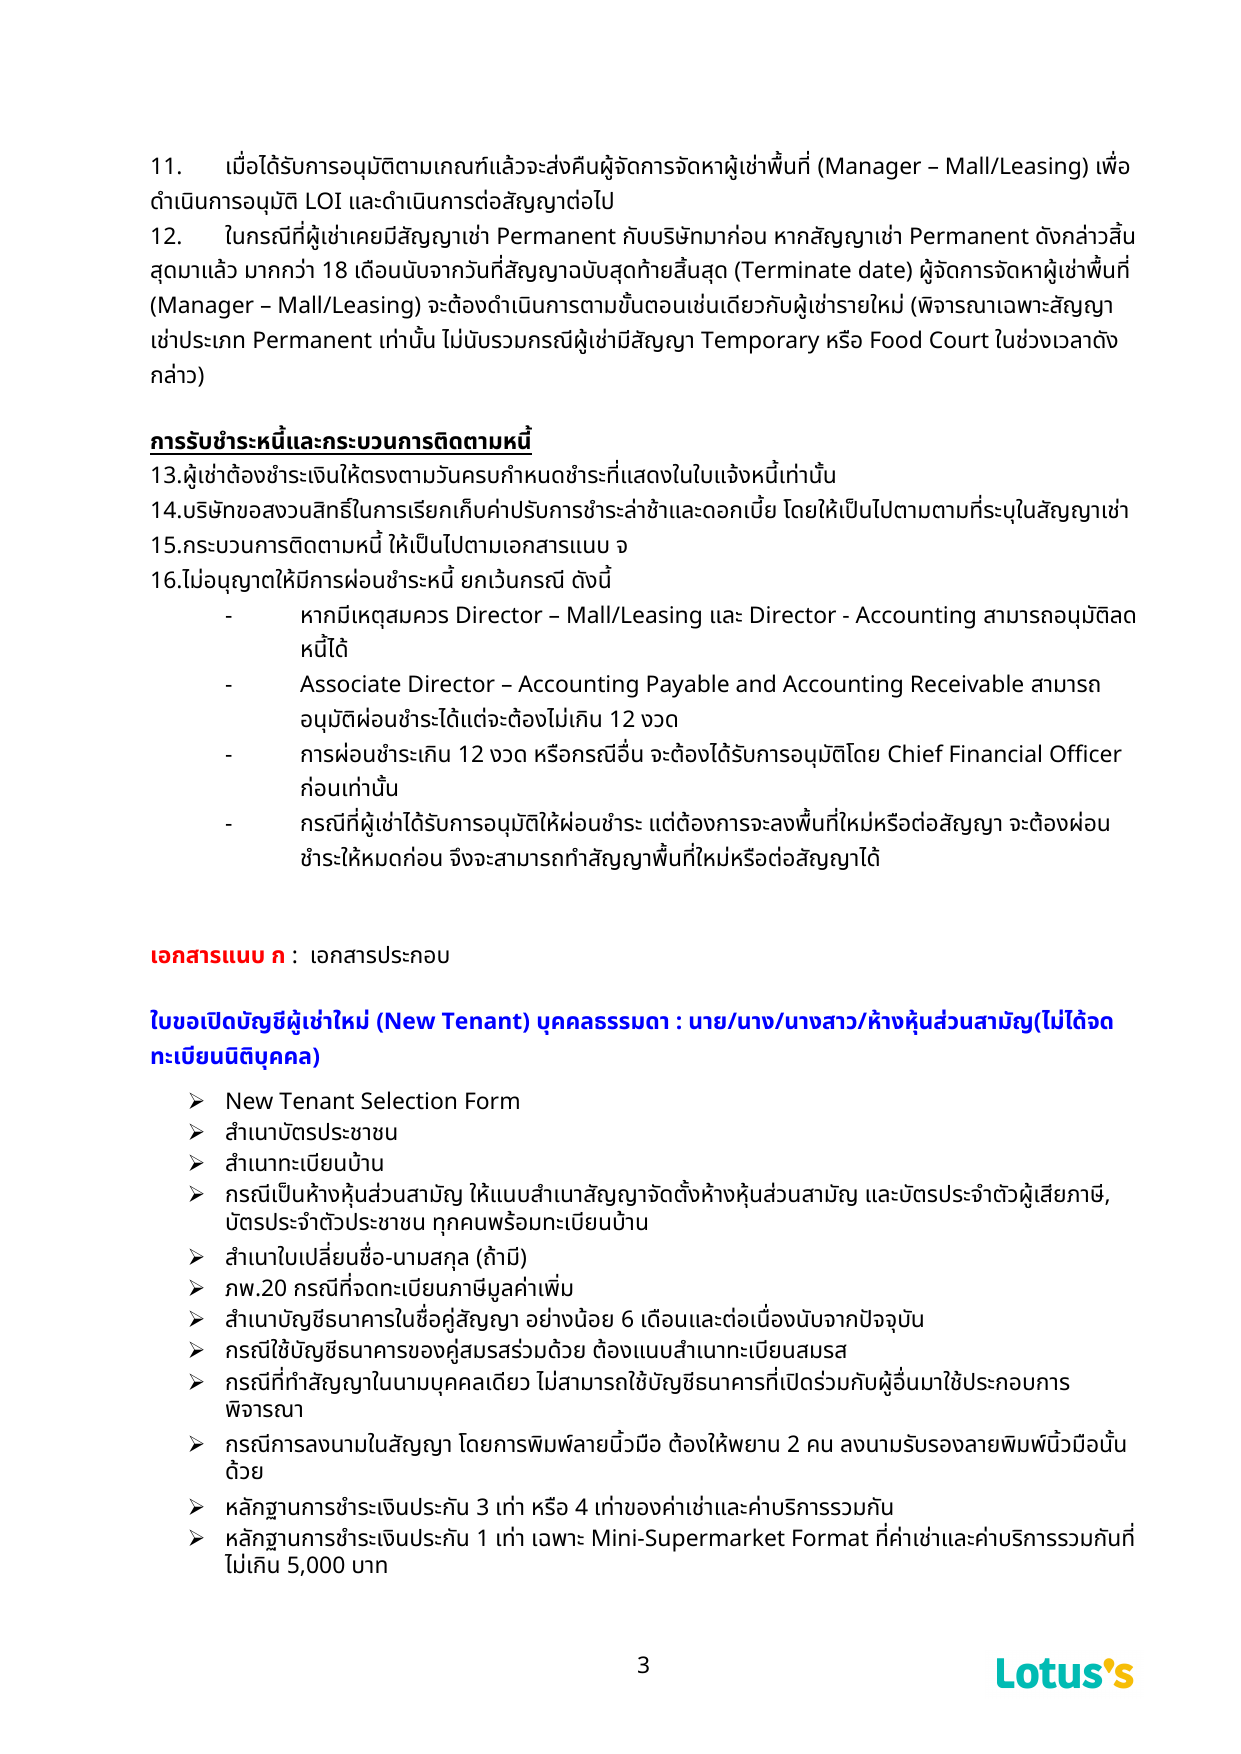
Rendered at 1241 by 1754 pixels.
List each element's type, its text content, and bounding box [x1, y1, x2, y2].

text 14.บริษัทขอสงวนสิทธิ์ในการเรียกเก็บค่าปรับการชำระล่าช้าและดอกเบี้ย โดยให้เป็นไปตามตามที่ระบุในสัญญาเช่า [150, 494, 1137, 529]
list สำเนาทะเบียนบ้าน [187, 1147, 1137, 1178]
list หลักฐานการชำระเงินประกัน 1 เท่า เฉพาะ Mini-Supermarket Format ที่ค่าเช่าและค่าบริการรวมกันที่ไม่เกิน 5,000 บาท [187, 1521, 1137, 1584]
list สำเนาบัตรประชาชน [187, 1115, 1137, 1147]
text ใบขอเปิดบัญชีผู้เช่าใหม่ (New Tenant) บุคคลธรรมดา : นาย/นาง/นางสาว/ห้างหุ้นส่วนสามัญ(ไม่ได้จดทะเบียนนิติบุคคล) [150, 1005, 1137, 1075]
list สำเนาบัญชีธนาคารในชื่อคู่สัญญา อย่างน้อย 6 เดือนและต่อเนื่องนับจากปัจจุบัน [187, 1303, 1137, 1334]
text - การผ่อนชำระเกิน 12 งวด หรือกรณีอื่น จะต้องได้รับการอนุมัติโดย Chief Financial Officer ก่อนเท่านั้น [225, 738, 1137, 807]
text - Associate Director – Accounting Payable and Accounting Receivable สามารถอนุมัติผ่อนชำระได้แต่จะต้องไม่เกิน 12 งวด [225, 668, 1137, 738]
text 13.ผู้เช่าต้องชำระเงินให้ตรงตามวันครบกำหนดชำระที่แสดงในใบแจ้งหนี้เท่านั้น [150, 459, 1137, 494]
text 16.ไม่อนุญาตให้มีการผ่อนชำระหนี้ ยกเว้นกรณี ดังนี้ [150, 564, 1137, 599]
list New Tenant Selection Form [187, 1087, 1137, 1115]
text เอกสารแนบ ก : เอกสารประกอบ [150, 939, 1137, 974]
text 12. ในกรณีที่ผู้เช่าเคยมีสัญญาเช่า Permanent กับบริษัทมาก่อน หากสัญญาเช่า Permanent ดังกล่าวสิ้นสุดมาแล้ว มากกว่า 18 เดือนนับจากวันที่สัญญาฉบับสุดท้ายสิ้นสุด (Terminate date) ผู้จัดการจัดหาผู้เช่าพื้นที่ (Manager – Mall/Leasing) จะต้องดำเนินการตามขั้นตอนเช่นเดียวกับผู้เช่ารายใหม่ (พิจารณาเฉพาะสัญญาเช่าประเภท Permanent เท่านั้น ไม่นับรวมกรณีผู้เช่ามีสัญญา Temporary หรือ Food Court ในช่วงเวลาดังกล่าว) [150, 219, 1137, 393]
list กรณีที่ทำสัญญาในนามบุคคลเดียว ไม่สามารถใช้บัญชีธนาคารที่เปิดร่วมกับผู้อื่นมาใช้ประกอบการพิจารณา [187, 1365, 1137, 1427]
text - หากมีเหตุสมควร Director – Mall/Leasing และ Director - Accounting สามารถอนุมัติลดหนี้ได้ [225, 599, 1137, 668]
text การรับชำระหนี้และกระบวนการติดตามหนี้ [150, 425, 1137, 459]
text 11. เมื่อได้รับการอนุมัติตามเกณฑ์แล้วจะส่งคืนผู้จัดการจัดหาผู้เช่าพื้นที่ (Manager – Mall/Leasing) เพื่อดำเนินการอนุมัติ LOI และดำเนินการต่อสัญญาต่อไป [150, 150, 1137, 219]
picture [985, 1650, 1144, 1699]
list สำเนาใบเปลี่ยนชื่อ-นามสกุล (ถ้ามี) [187, 1240, 1137, 1271]
list กรณีใช้บัญชีธนาคารของคู่สมรสร่วมด้วย ต้องแนบสำเนาทะเบียนสมรส [187, 1334, 1137, 1365]
list ภพ.20 กรณีที่จดทะเบียนภาษีมูลค่าเพิ่ม [187, 1271, 1137, 1303]
text - กรณีที่ผู้เช่าได้รับการอนุมัติให้ผ่อนชำระ แต่ต้องการจะลงพื้นที่ใหม่หรือต่อสัญญา จะต้องผ่อนชำระให้หมดก่อน จึงจะสามารถทำสัญญาพื้นที่ใหม่หรือต่อสัญญาได้ [225, 807, 1137, 877]
list กรณีเป็นห้างหุ้นส่วนสามัญ ให้แนบสำเนาสัญญาจัดตั้งห้างหุ้นส่วนสามัญ และบัตรประจำตัวผู้เสียภาษี, บัตรประจำตัวประชาชน ทุกคนพร้อมทะเบียนบ้าน [187, 1178, 1137, 1240]
list หลักฐานการชำระเงินประกัน 3 เท่า หรือ 4 เท่าของค่าเช่าและค่าบริการรวมกัน [187, 1490, 1137, 1521]
text 15.กระบวนการติดตามหนี้ ให้เป็นไปตามเอกสารแนบ จ [150, 529, 1137, 564]
list กรณีการลงนามในสัญญา โดยการพิมพ์ลายนิ้วมือ ต้องให้พยาน 2 คน ลงนามรับรองลายพิมพ์นิ้วมือนั้นด้วย [187, 1427, 1137, 1490]
